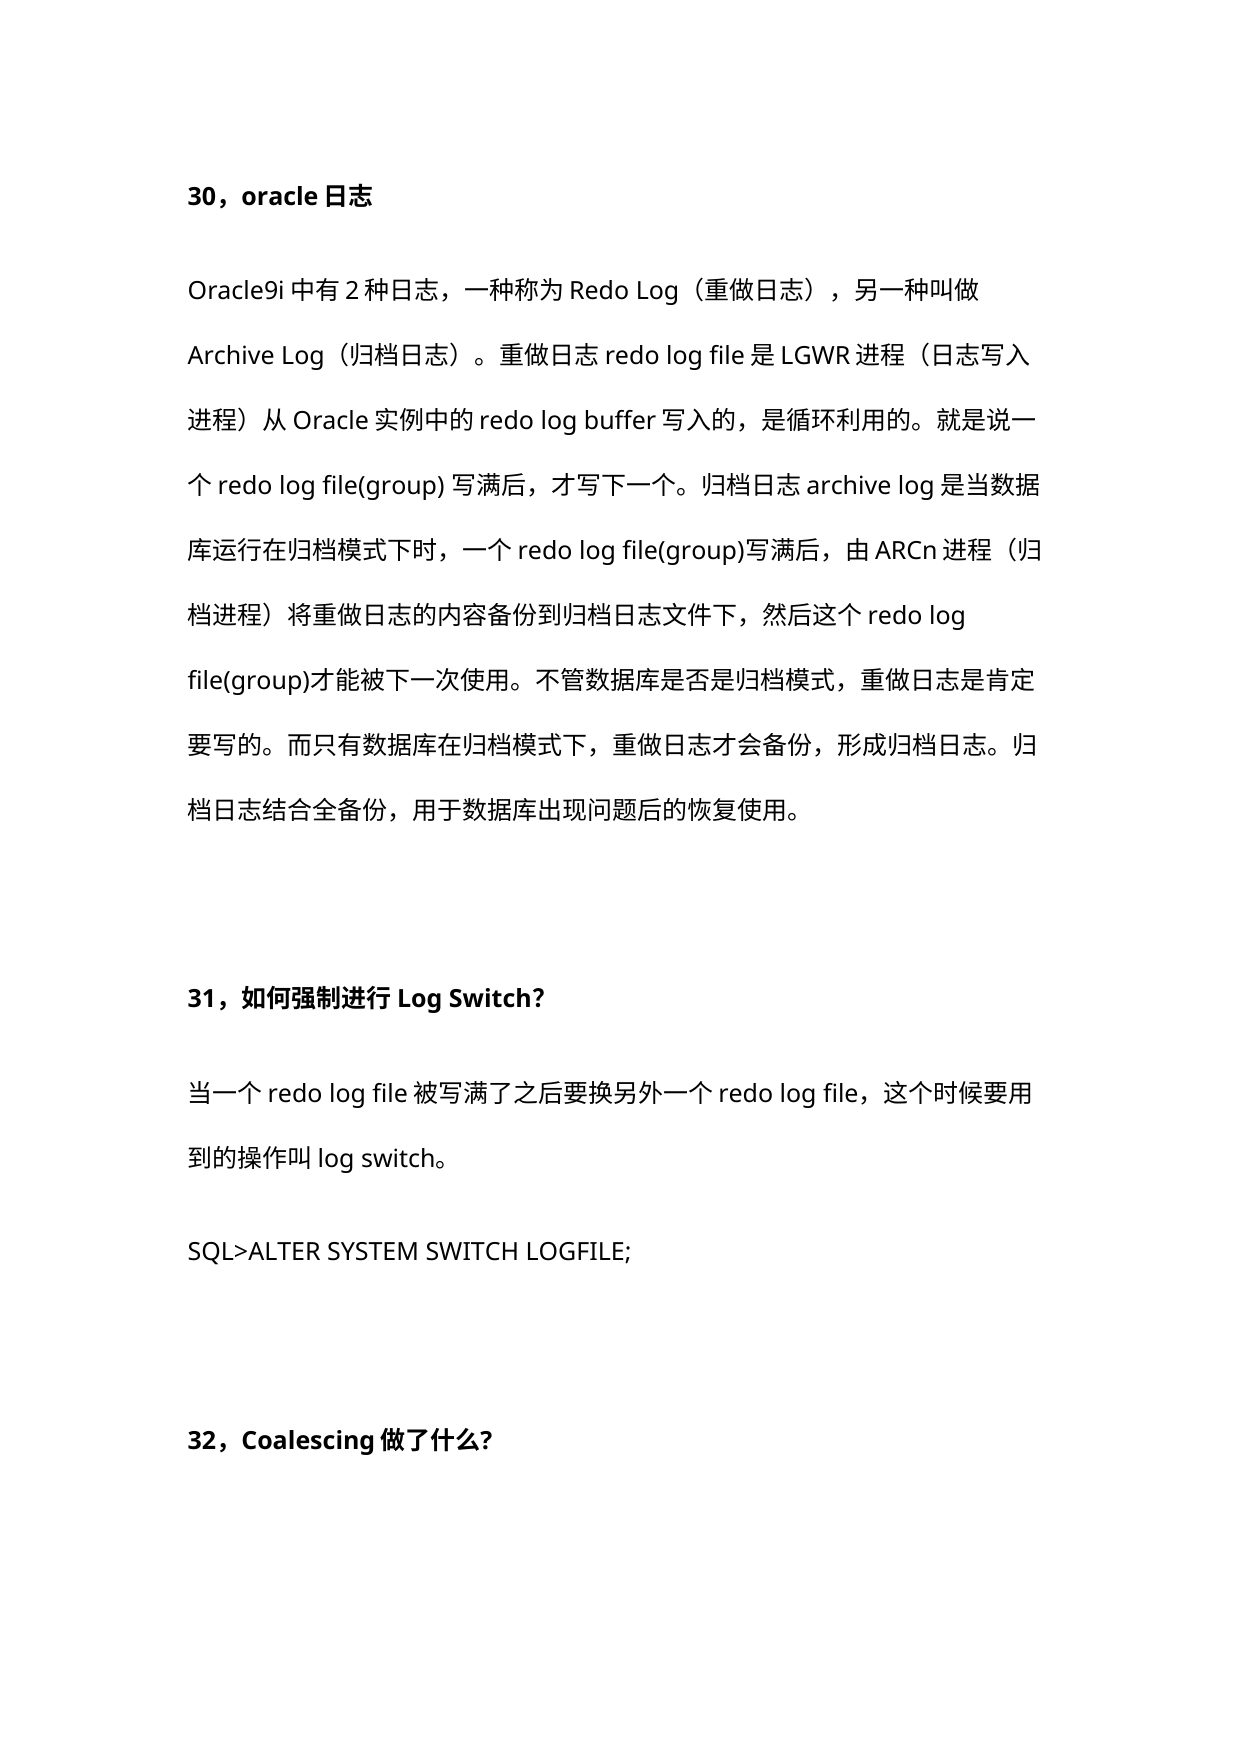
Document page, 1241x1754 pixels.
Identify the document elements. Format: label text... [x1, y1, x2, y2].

text 31，如何强制进行 Log Switch？ [187, 964, 1053, 1029]
text 32，Coalescing做了什么? [187, 1406, 1053, 1471]
text 当一个redo log file被写满了之后要换另外一个redo log file，这个时候要用到的操作叫log switch。 [187, 1059, 1053, 1189]
text SQL>ALTER SYSTEM SWITCH LOGFILE; [187, 1218, 1053, 1283]
text Oracle9i中有2种日志，一种称为Redo Log（重做日志），另一种叫做Archive Log（归档日志）。重做日志redo log file是LGWR进程（日志写入进程）从Oracle实例中的redo log buffer写入的，是循环利用的。就是说一个redo log file(group) 写满后，才写下一个。归档日志archive log是当数据库运行在归档模式下时，一个redo log file(group)写满后，由ARCn进程（归档进程）将重做日志的内容备份到归档日志文件下，然后这个redo log file(group)才能被下一次使用。不管数据库是否是归档模式，重做日志是肯定要写的。而只有数据库在归档模式下，重做日志才会备份，形成归档日志。归档日志结合全备份，用于数据库出现问题后的恢复使用。 [187, 256, 1053, 841]
text 30，oracle日志 [187, 162, 1053, 227]
